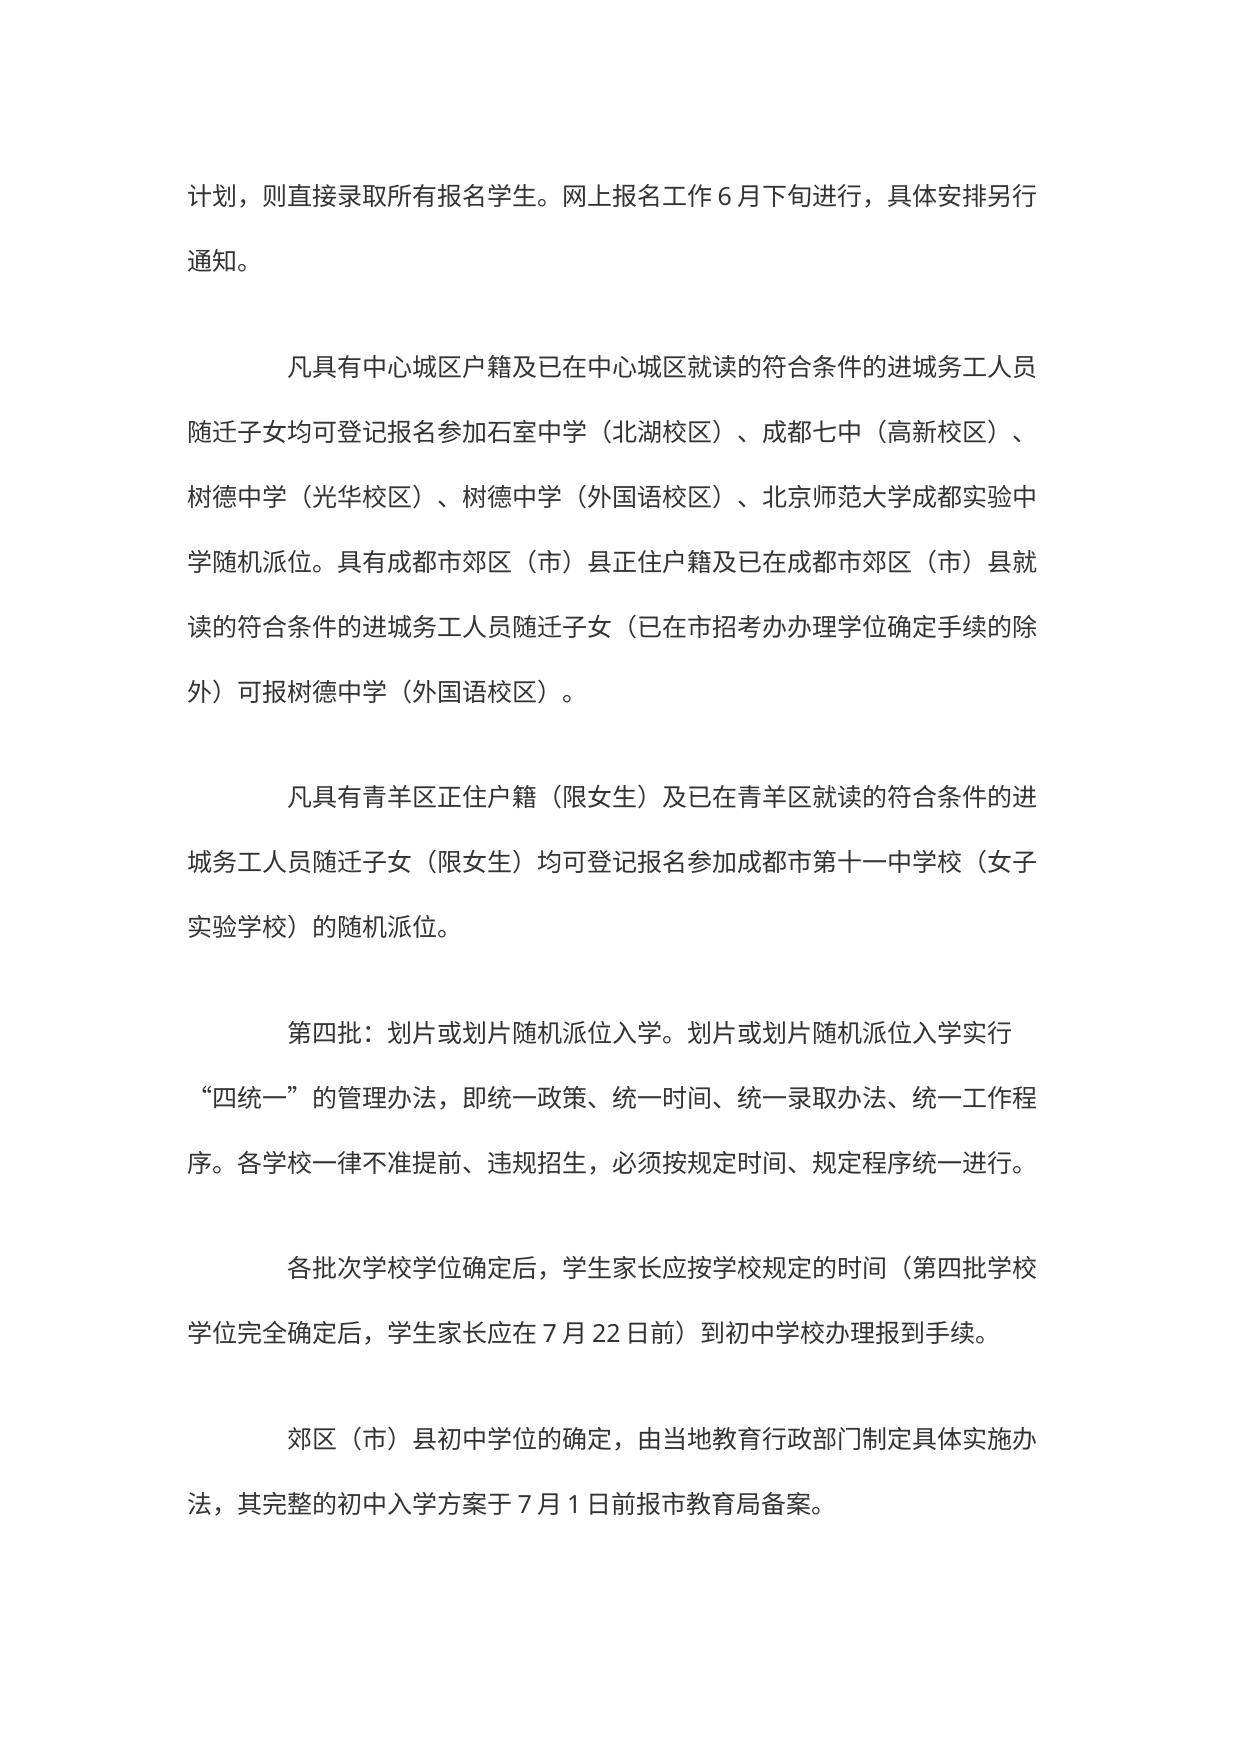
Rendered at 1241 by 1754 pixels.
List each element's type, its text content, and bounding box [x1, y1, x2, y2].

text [187, 162, 1053, 292]
text 郊区（市）县初中学位的确定，由当地教育行政部门制定具体实施办法，其完整的初中入学方案于7月1日前报市教育局备案。 [187, 1405, 1053, 1535]
text 第四批：划片或划片随机派位入学。划片或划片随机派位入学实行“四统一”的管理办法，即统一政策、统一时间、统一录取办法、统一工作程序。各学校一律不准提前、违规招生，必须按规定时间、规定程序统一进行。 [187, 999, 1053, 1194]
text 凡具有中心城区户籍及已在中心城区就读的符合条件的进城务工人员随迁子女均可登记报名参加石室中学（北湖校区）、成都七中（高新校区）、树德中学（光华校区）、树德中学（外国语校区）、北京师范大学成都实验中学随机派位。具有成都市郊区（市）县正住户籍及已在成都市郊区（市）县就读的符合条件的进城务工人员随迁子女（已在市招考办办理学位确定手续的除外）可报树德中学（外国语校区）。 [187, 333, 1053, 723]
text 凡具有青羊区正住户籍（限女生）及已在青羊区就读的符合条件的进城务工人员随迁子女（限女生）均可登记报名参加成都市第十一中学校（女子实验学校）的随机派位。 [187, 763, 1053, 958]
text 各批次学校学位确定后，学生家长应按学校规定的时间（第四批学校学位完全确定后，学生家长应在7月22日前）到初中学校办理报到手续。 [187, 1234, 1053, 1364]
